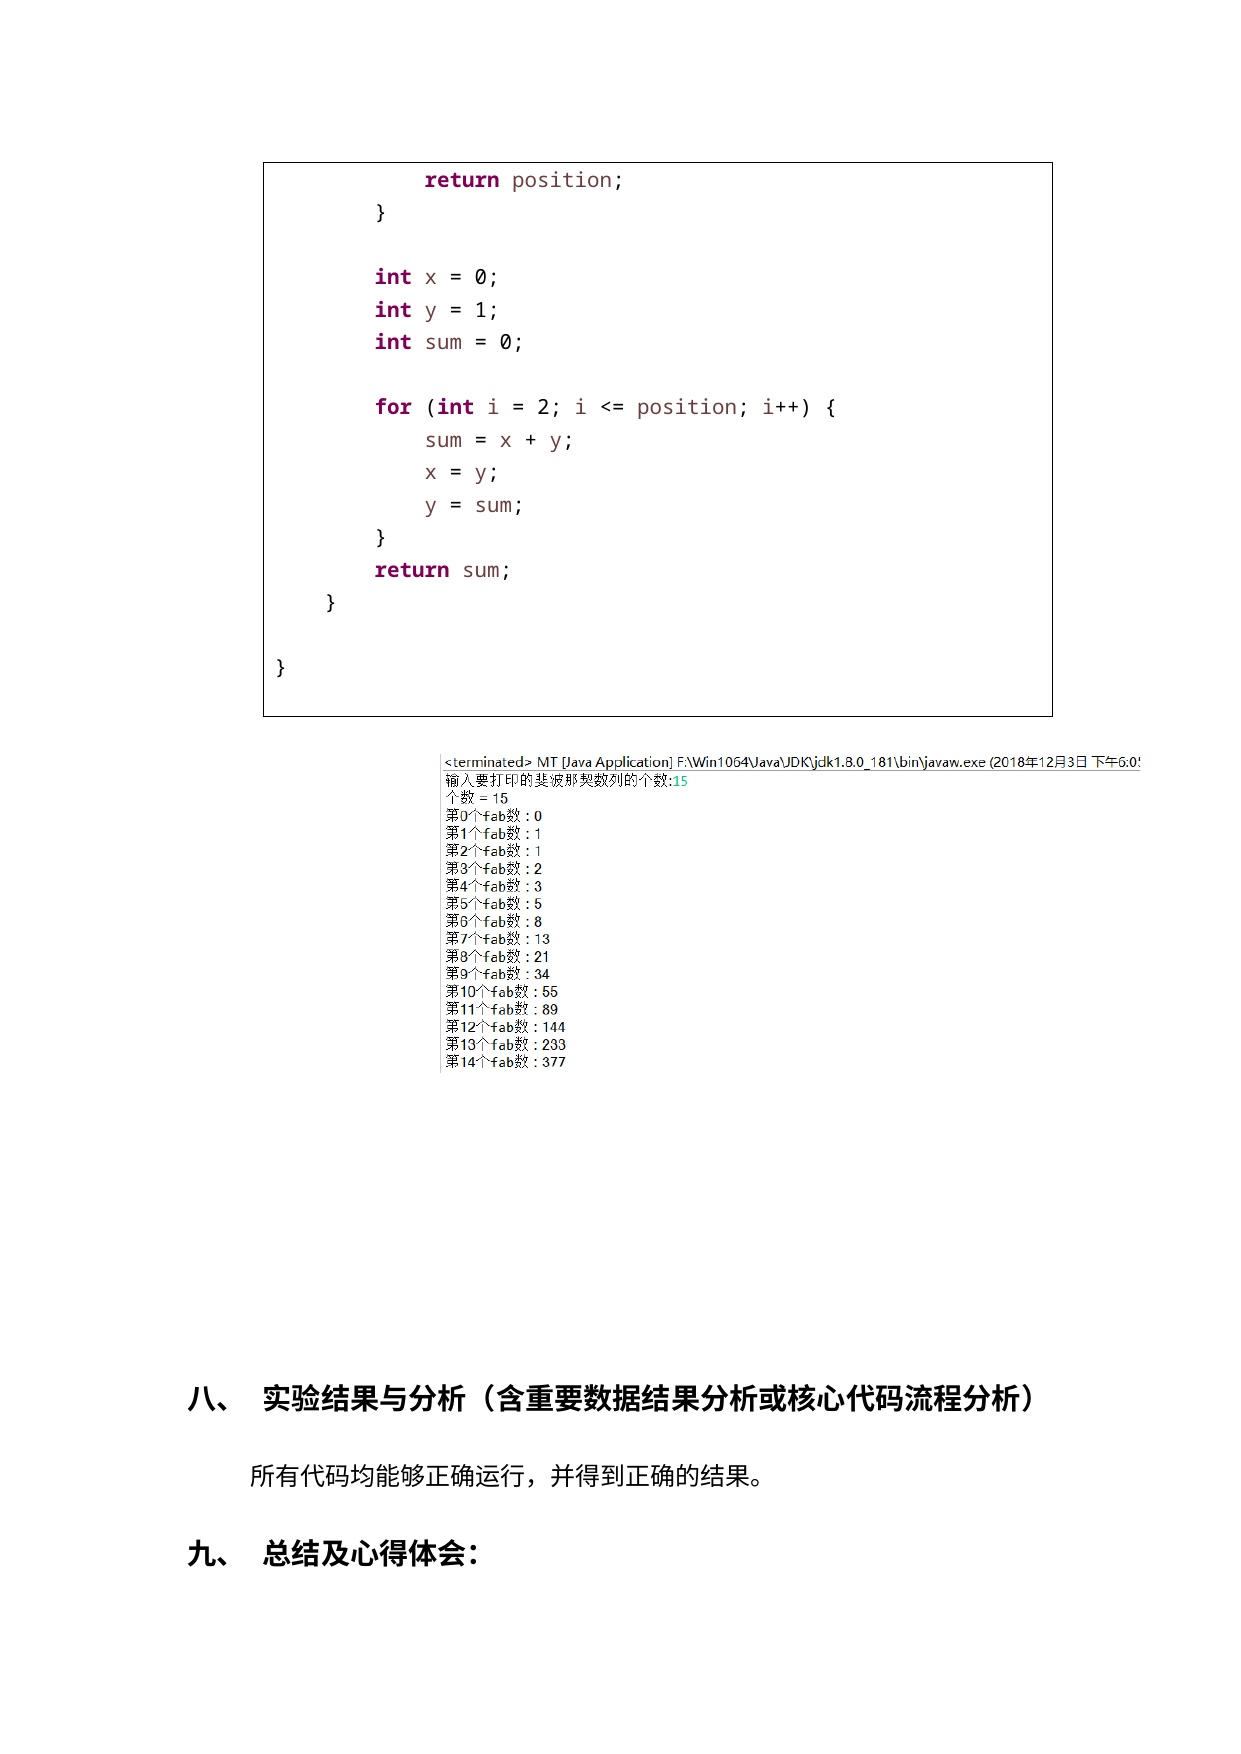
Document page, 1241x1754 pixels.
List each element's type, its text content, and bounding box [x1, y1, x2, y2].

list 总结及心得体会： [187, 1519, 1053, 1584]
picture [440, 754, 1141, 1073]
text 所有代码均能够正确运行，并得到正确的结果。 [187, 1442, 1053, 1507]
list 实验结果与分析（含重要数据结果分析或核心代码流程分析） [187, 1364, 1053, 1429]
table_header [264, 163, 1052, 716]
